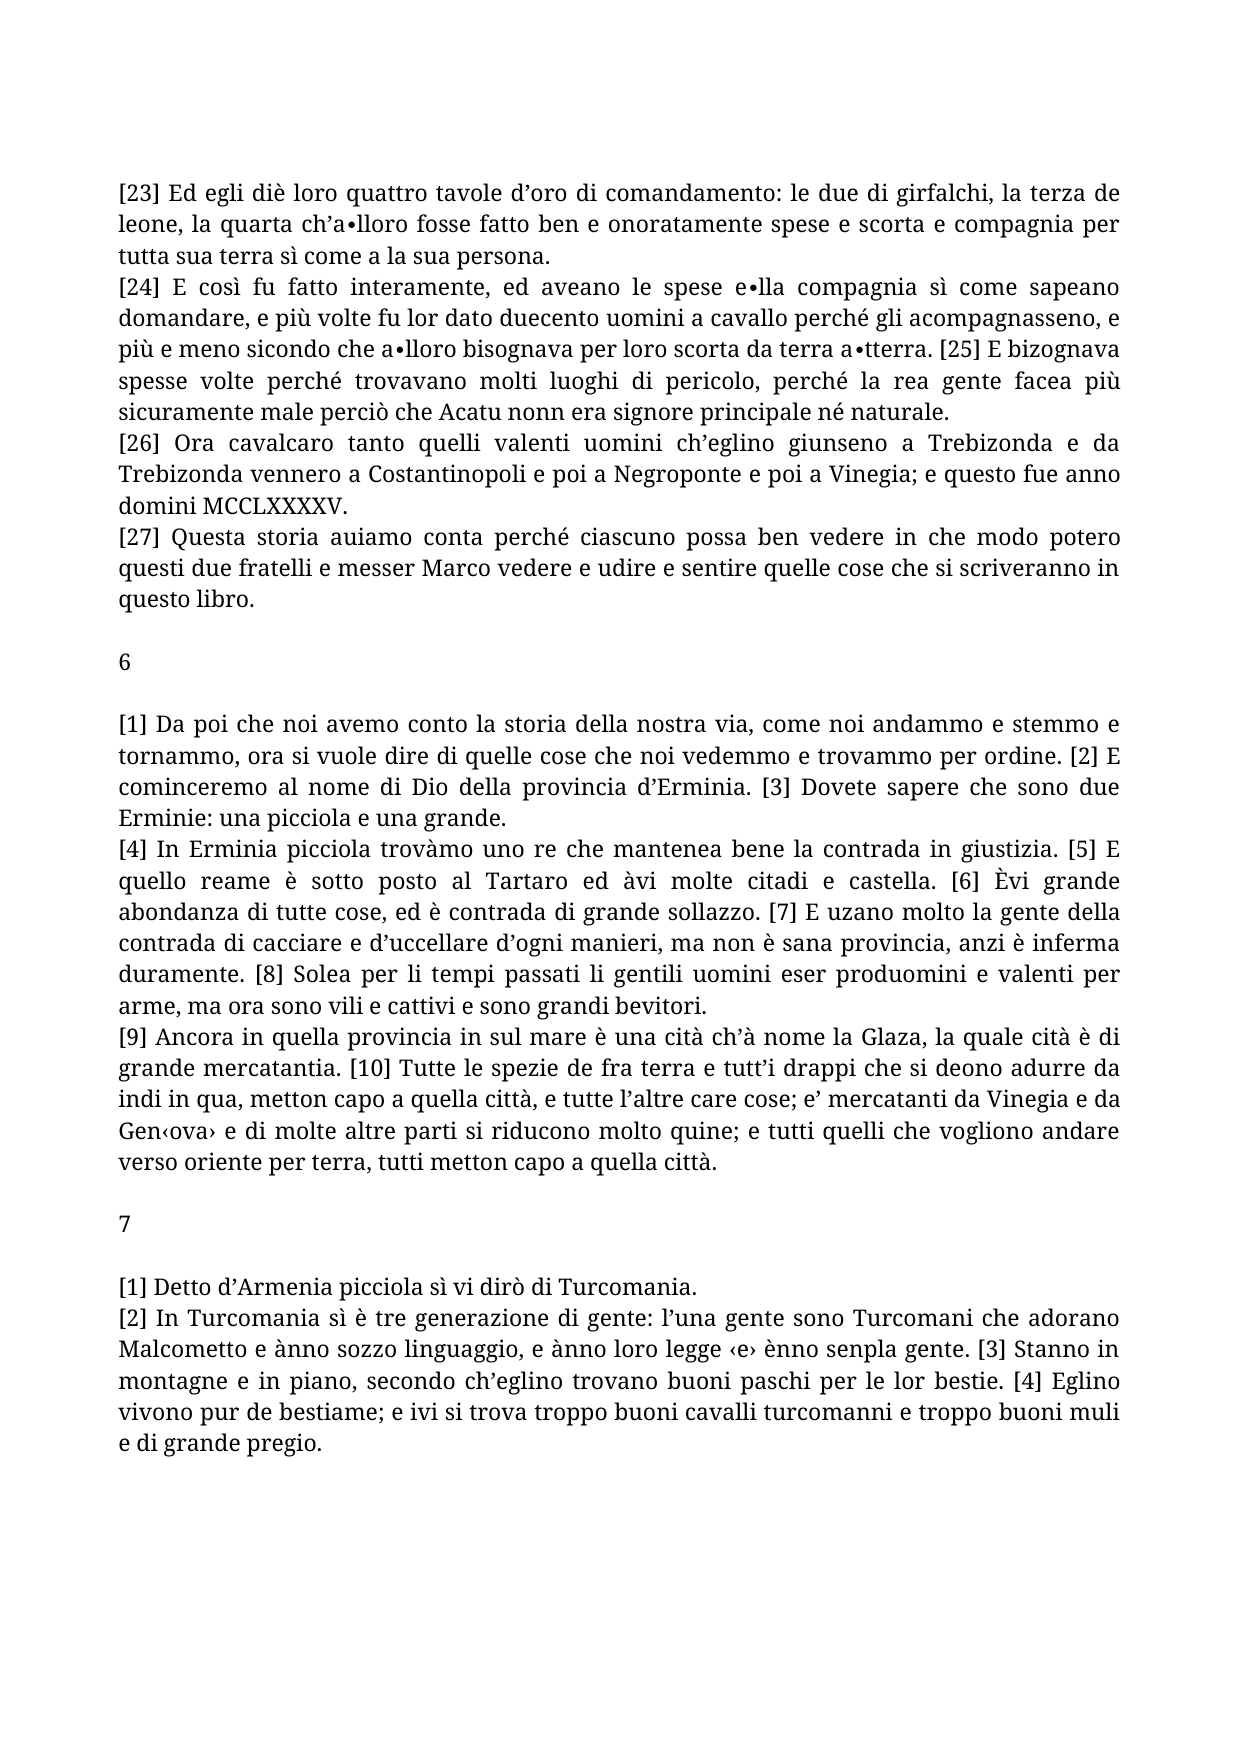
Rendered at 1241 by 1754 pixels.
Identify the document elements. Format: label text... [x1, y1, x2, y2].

text 7 [118, 1208, 1122, 1240]
text [23] Ed egli diè loro quattro tavole d’oro di comandamento: le due di girfalchi, la terza de leone, la quarta ch’a∙lloro fosse fatto ben e onoratamente spese e scorta e compagnia per tutta sua terra sì come a la sua persona. [118, 177, 1122, 271]
text [9] Ancora in quella provincia in sul mare è una cità ch’à nome la Glaza, la quale cità è di grande mercatantia. [10] Tutte le spezie de fra terra e tutt’i drappi che si deono adurre da indi in qua, metton capo a quella città, e tutte l’altre care cose; e’ mercatanti da Vinegia e da Gen‹ova› e di molte altre parti si riducono molto quine; e tutti quelli che vogliono andare verso oriente per terra, tutti metton capo a quella città. [118, 1021, 1122, 1177]
text 6 [118, 646, 1122, 677]
text [27] Questa storia auiamo conta perché ciascuno possa ben vedere in che modo potero questi due fratelli e messer Marco vedere e udire e sentire quelle cose che si scriveranno in questo libro. [118, 521, 1122, 615]
text [1] Da poi che noi avemo conto la storia della nostra via, come noi andammo e stemmo e tornammo, ora si vuole dire di quelle cose che noi vedemmo e trovammo per ordine. [2] E cominceremo al nome di Dio della provincia d’Erminia. [3] Dovete sapere che sono due Erminie: una picciola e una grande. [118, 708, 1122, 833]
text [2] In Turcomania sì è tre generazione di gente: l’una gente sono Turcomani che adorano Malcometto e ànno sozzo linguaggio, e ànno loro legge ‹e› ènno senpla gente. [3] Stanno in montagne e in piano, secondo ch’eglino trovano buoni paschi per le lor bestie. [4] Eglino vivono pur de bestiame; e ivi si trova troppo buoni cavalli turcomanni e troppo buoni muli e di grande pregio. [118, 1302, 1122, 1458]
text [1] Detto d’Armenia picciola sì vi dirò di Turcomania. [118, 1271, 1122, 1302]
text [24] E così fu fatto interamente, ed aveano le spese e∙lla compagnia sì come sapeano domandare, e più volte fu lor dato duecento uomini a cavallo perché gli acompagnasseno, e più e meno sicondo che a∙lloro bisognava per loro scorta da terra a∙tterra. [25] E bizognava spesse volte perché trovavano molti luoghi di pericolo, perché la rea gente facea più sicuramente male perciò che Acatu nonn era signore principale né naturale. [118, 271, 1122, 427]
text [26] Ora cavalcaro tanto quelli valenti uomini ch’eglino giunseno a Trebizonda e da Trebizonda vennero a Costantinopoli e poi a Negroponte e poi a Vinegia; e questo fue anno domini MCCLXXXXV. [118, 427, 1122, 521]
text [4] In Erminia picciola trovàmo uno re che mantenea bene la contrada in giustizia. [5] E quello reame è sotto posto al Tartaro ed àvi molte citadi e castella. [6] Èvi grande abondanza di tutte cose, ed è contrada di grande sollazzo. [7] E uzano molto la gente della contrada di cacciare e d’uccellare d’ogni manieri, ma non è sana provincia, anzi è inferma duramente. [8] Solea per li tempi passati li gentili uomini eser produomini e valenti per arme, ma ora sono vili e cattivi e sono grandi bevitori. [118, 833, 1122, 1021]
